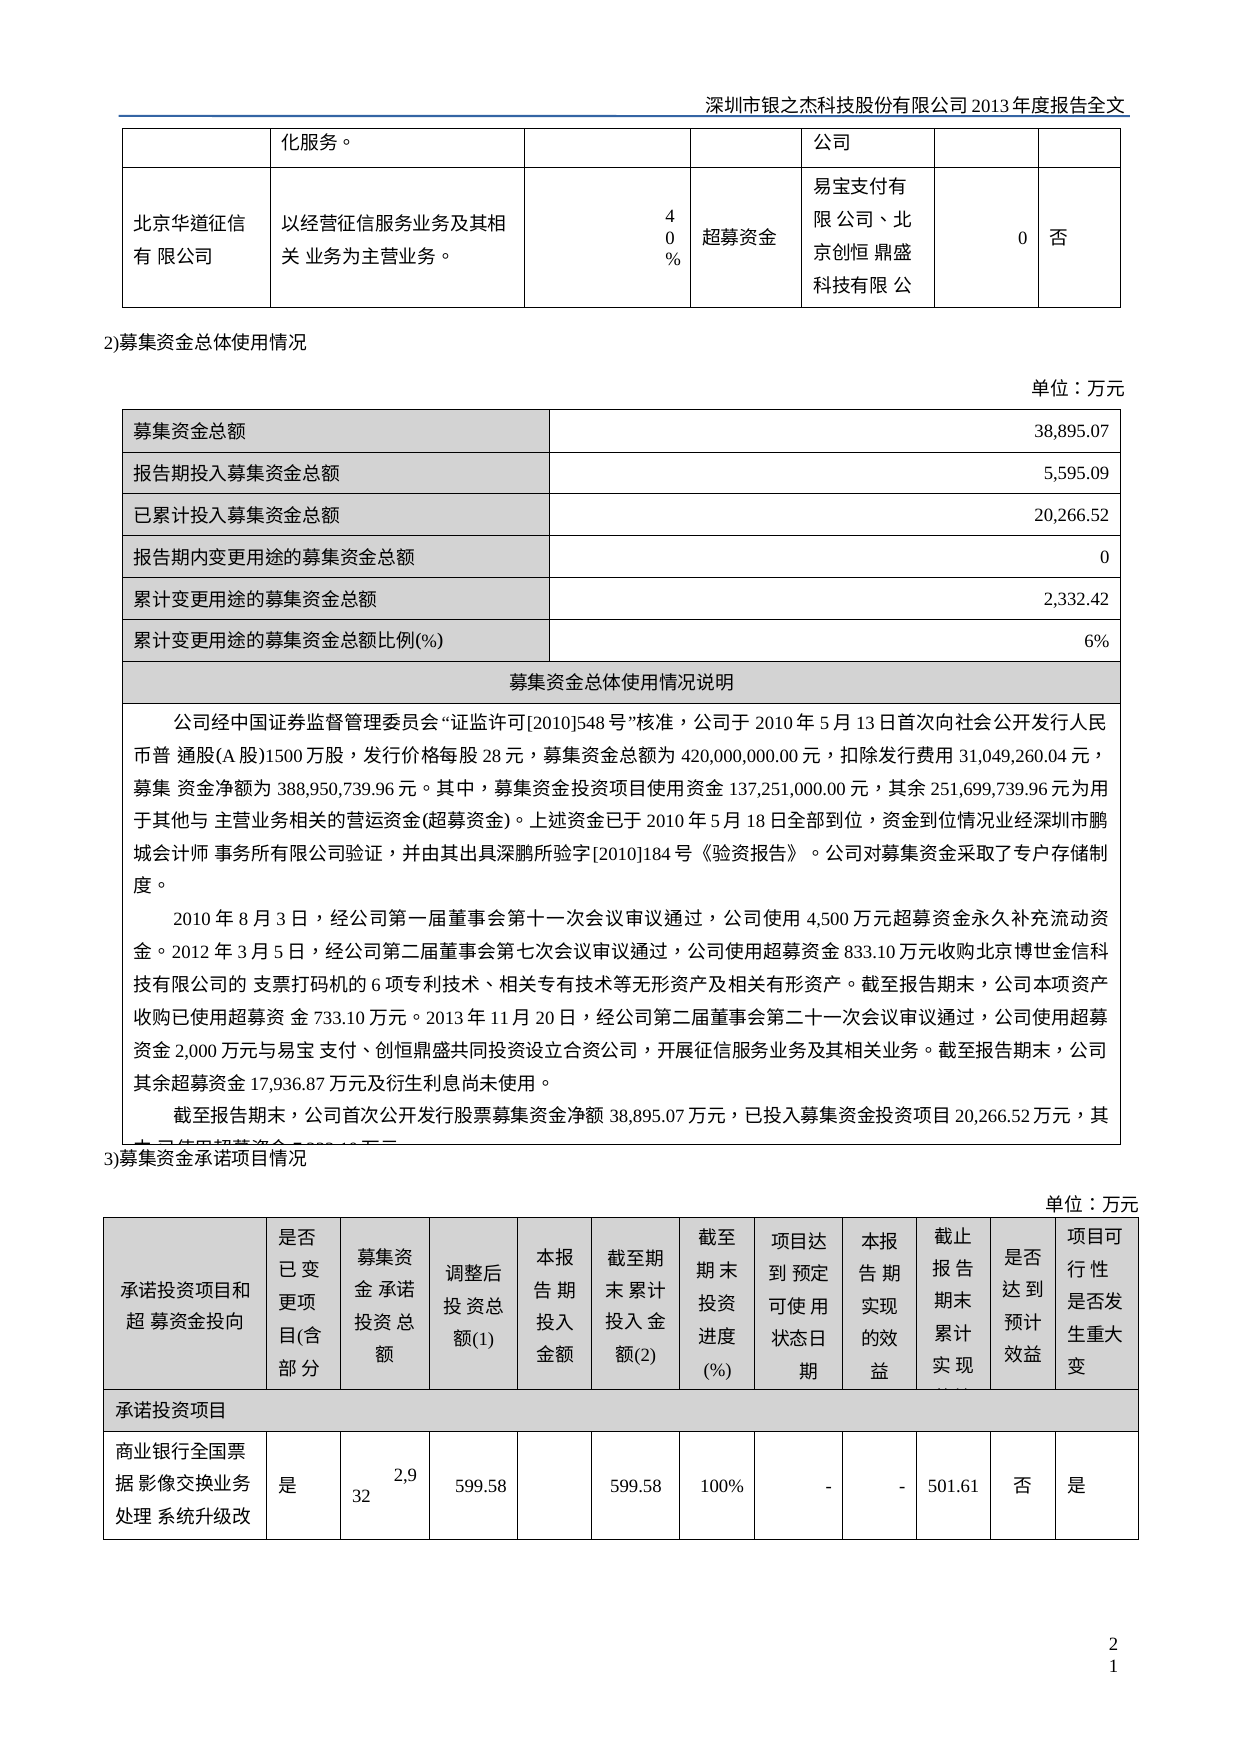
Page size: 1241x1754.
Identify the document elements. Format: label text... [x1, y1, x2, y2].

table_header [935, 129, 1038, 167]
table_header 是否达 到预计 效益 [991, 1218, 1055, 1389]
table_cell 否 [1039, 168, 1120, 307]
table_cell 599.58 [592, 1432, 679, 1539]
table_header 本报告 期投入 金额 [518, 1218, 591, 1389]
table_cell 0 [935, 168, 1038, 307]
table_cell 累计变更用途的募集资金总额比例(%) [123, 620, 549, 661]
table_header [525, 129, 690, 167]
table_header [691, 129, 801, 167]
table_header 截至期末 累计投入 金额(2) [592, 1218, 679, 1389]
text 2)募集资金总体使用情况 [103, 329, 1139, 354]
table_cell - [843, 1432, 916, 1539]
table_cell - [755, 1432, 842, 1539]
table_cell 承诺投资项目 [104, 1390, 1138, 1431]
table_cell 累计变更用途的募集资金总额 [123, 578, 549, 619]
table_cell 超募资金 [691, 168, 801, 307]
table_cell 2,932 [341, 1432, 429, 1539]
table_cell 501.61 [917, 1432, 990, 1539]
table_header 募集资金总额 [123, 410, 549, 452]
text 单位：万元 [103, 1191, 1139, 1217]
table_cell 是 [1056, 1432, 1138, 1539]
table_cell 40% [525, 168, 690, 307]
table_cell [518, 1432, 591, 1539]
table_header 38,895.07 [550, 410, 1120, 452]
table_cell 599.58 [430, 1432, 517, 1539]
table_header [1039, 129, 1120, 167]
table_cell 易宝支付有限 公司、北京创恒 鼎盛科技有限 公司 [802, 168, 934, 307]
table_cell 募集资金总体使用情况说明 [123, 662, 1120, 703]
text 3)募集资金承诺项目情况 [103, 1145, 1139, 1171]
table_header 截止报 告期末 累计实 现的效 益 [917, 1218, 990, 1389]
table_header 调整后投 资总额(1) [430, 1218, 517, 1389]
table_header 本报告 期实现 的效益 [843, 1218, 916, 1389]
table_cell 报告期投入募集资金总额 [123, 453, 549, 493]
table_header 公司 [802, 129, 934, 167]
table_cell 已累计投入募集资金总额 [123, 494, 549, 535]
table_header 承诺投资项目和超 募资金投向 [104, 1218, 266, 1389]
table_cell 否 [991, 1432, 1055, 1539]
table_header 化服务。 [271, 129, 524, 167]
table_cell 0 [550, 536, 1120, 577]
table_header 募集资金 承诺投资 总额 [341, 1218, 429, 1389]
table_cell 2,332.42 [550, 578, 1120, 619]
table_header 是否已 变更项 目(含部 分变更) [267, 1218, 340, 1389]
table_cell 北京华道征信有 限公司 [123, 168, 270, 307]
table_cell 100% [680, 1432, 754, 1539]
table_cell 是 [267, 1432, 340, 1539]
table_cell 6% [550, 620, 1120, 661]
table_header 项目可行 性是否发 生重大变 化 [1056, 1218, 1138, 1389]
text 单位：万元 [103, 375, 1124, 401]
table_cell 5,595.09 [550, 453, 1120, 493]
table_header 项目达到 预定可使 用状态日 期 [755, 1218, 842, 1389]
table_cell 商业银行全国票据 影像交换业务处理 系统升级改造 [104, 1432, 266, 1539]
table_cell 公司经中国证券监督管理委员会“证监许可[2010]548号”核准，公司于2010年5月13日首次向社会公开发行人民币普 通股(A股)1500万股，发行价格每股28元，募集资金总额为420,000,000.00元，扣除发行费用31,049,260.04元，募集 资金净额为388,950,739.96元。其中，募集资金投资项目使用资金137,251,000.00元，其余251,699,739.96元为用于其他与 主营业务相关的营运资金(超募资金)。上述资金已于2010年5月18日全部到位，资金到位情况业经深圳市鹏城会计师 事务所有限公司验证，并由其出具深鹏所验字[2010]184号《验资报告》。公司对募集资金采取了专户存储制度。 2010年8月3日，经公司第一届董事会第十一次会议审议通过，公司使用4,500万元超募资金永久补充流动资金。2012 年3月5日，经公司第二届董事会第七次会议审议通过，公司使用超募资金833.10万元收购北京博世金信科技有限公司的 支票打码机的6项专利技术、相关专有技术等无形资产及相关有形资产。截至报告期末，公司本项资产收购已使用超募资 金733.10万元。2013年11月20日，经公司第二届董事会第二十一次会议审议通过，公司使用超募资金2,000万元与易宝 支付、创恒鼎盛共同投资设立合资公司，开展征信服务业务及其相关业务。截至报告期末，公司其余超募资金17,936.87 万元及衍生利息尚未使用。 截至报告期末，公司首次公开发行股票募集资金净额38,895.07万元，已投入募集资金投资项目20,266.52万元，其中 已使用超募资金7,233.10万元。 [123, 704, 1120, 1144]
table_cell 报告期内变更用途的募集资金总额 [123, 536, 549, 577]
table_header [123, 129, 270, 167]
table_header 截至期 末投资 进度 (%)(3)= (2)/(1) [680, 1218, 754, 1389]
table_cell 以经营征信服务业务及其相关 业务为主营业务。 [271, 168, 524, 307]
table_cell 20,266.52 [550, 494, 1120, 535]
